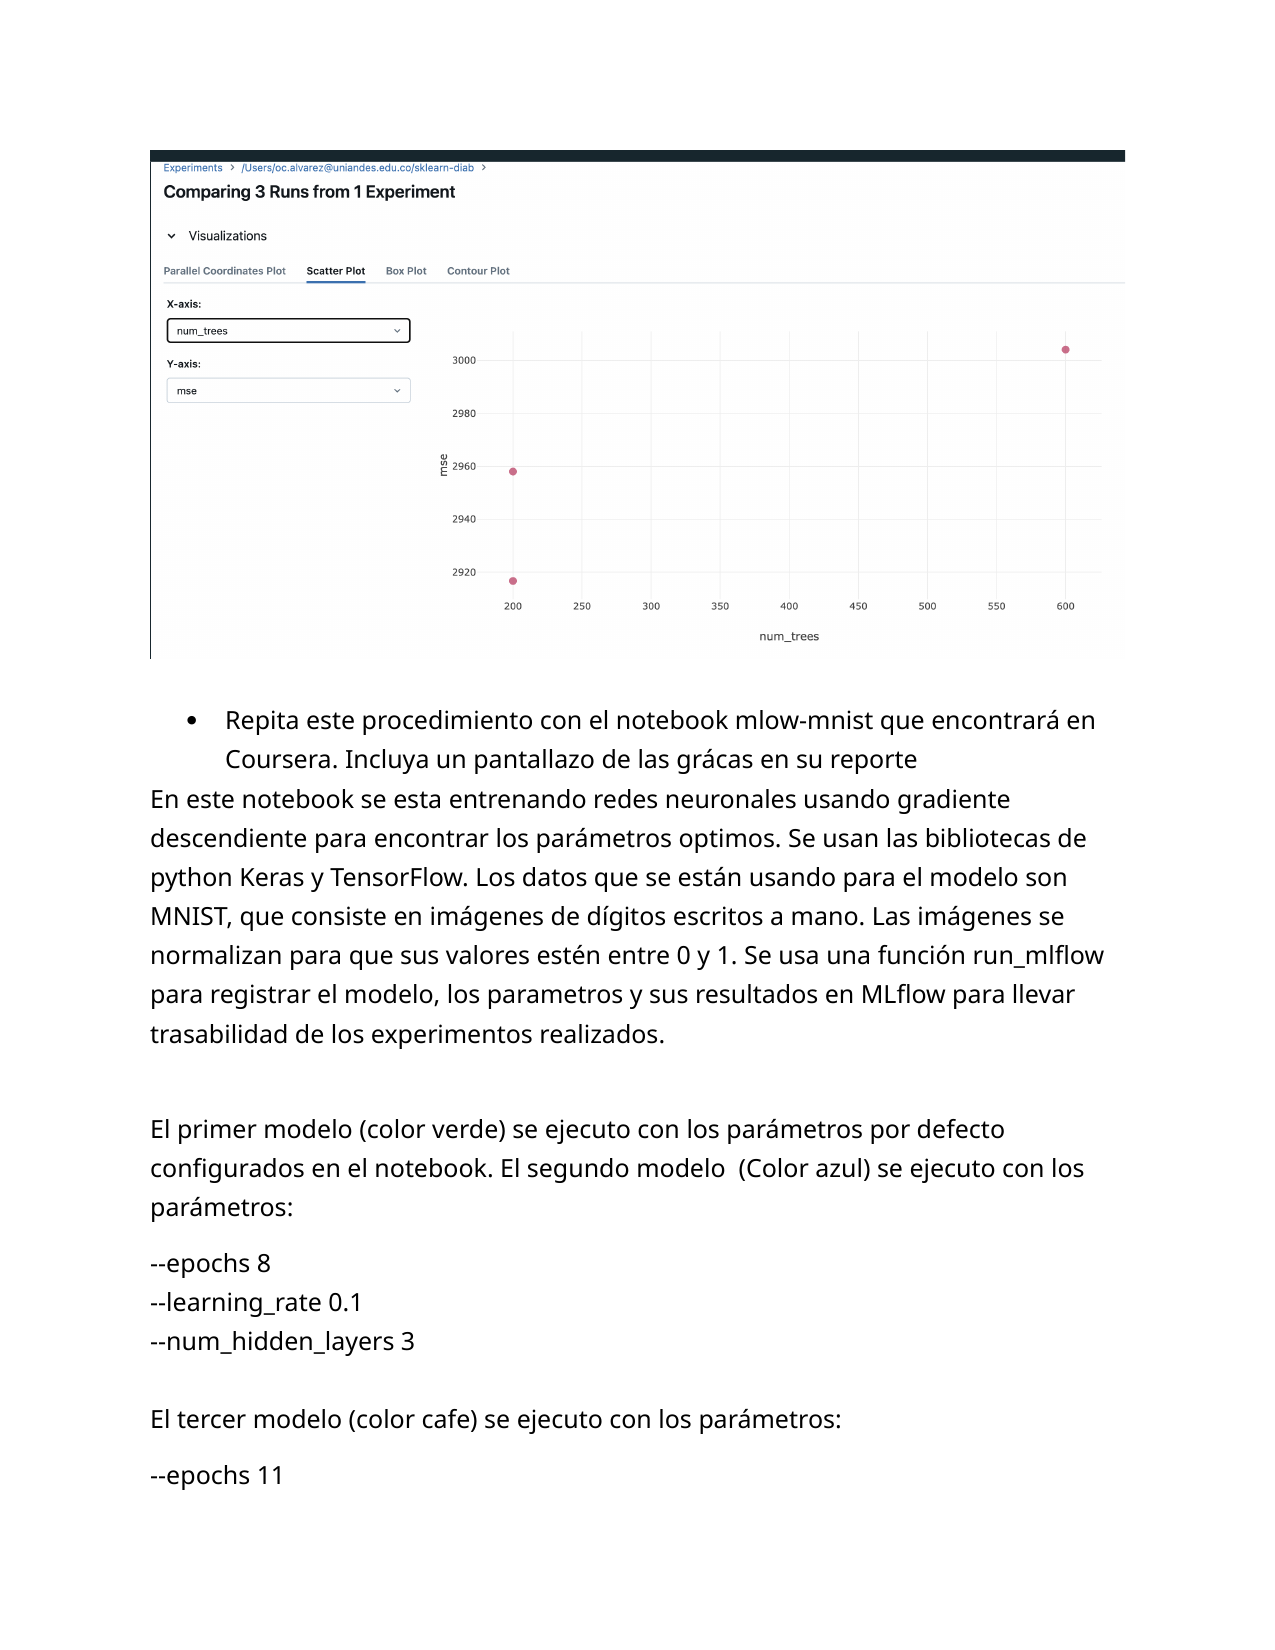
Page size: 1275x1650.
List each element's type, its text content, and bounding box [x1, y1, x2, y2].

text El tercer modelo (color cafe) se ejecuto con los parámetros: [150, 1402, 1125, 1436]
text --epochs 8 [150, 1246, 1125, 1279]
text --epochs 11 [150, 1458, 1125, 1492]
text En este notebook se esta entrenando redes neuronales usando gradiente descendiente para encontrar los parámetros optimos. Se usan las bibliotecas de python Keras y TensorFlow. Los datos que se están usando para el modelo son MNIST, que consiste en imágenes de dígitos escritos a mano. Las imágenes se normalizan para que sus valores estén entre 0 y 1. Se usa una función run_mlflow para registrar el modelo, los parametros y sus resultados en MLflow para llevar trasabilidad de los experimentos realizados. [150, 781, 1125, 1050]
picture [150, 150, 1125, 659]
text --learning_rate 0.1 [150, 1285, 1125, 1319]
list Repita este procedimiento con el notebook mlow-mnist que encontrará en Coursera. Incluya un pantallazo de las grácas en su reporte [187, 703, 1125, 776]
text El primer modelo (color verde) se ejecuto con los parámetros por defecto configurados en el notebook. El segundo modelo (Color azul) se ejecuto con los parámetros: [150, 1111, 1125, 1224]
text --num_hidden_layers 3 [150, 1324, 1125, 1358]
